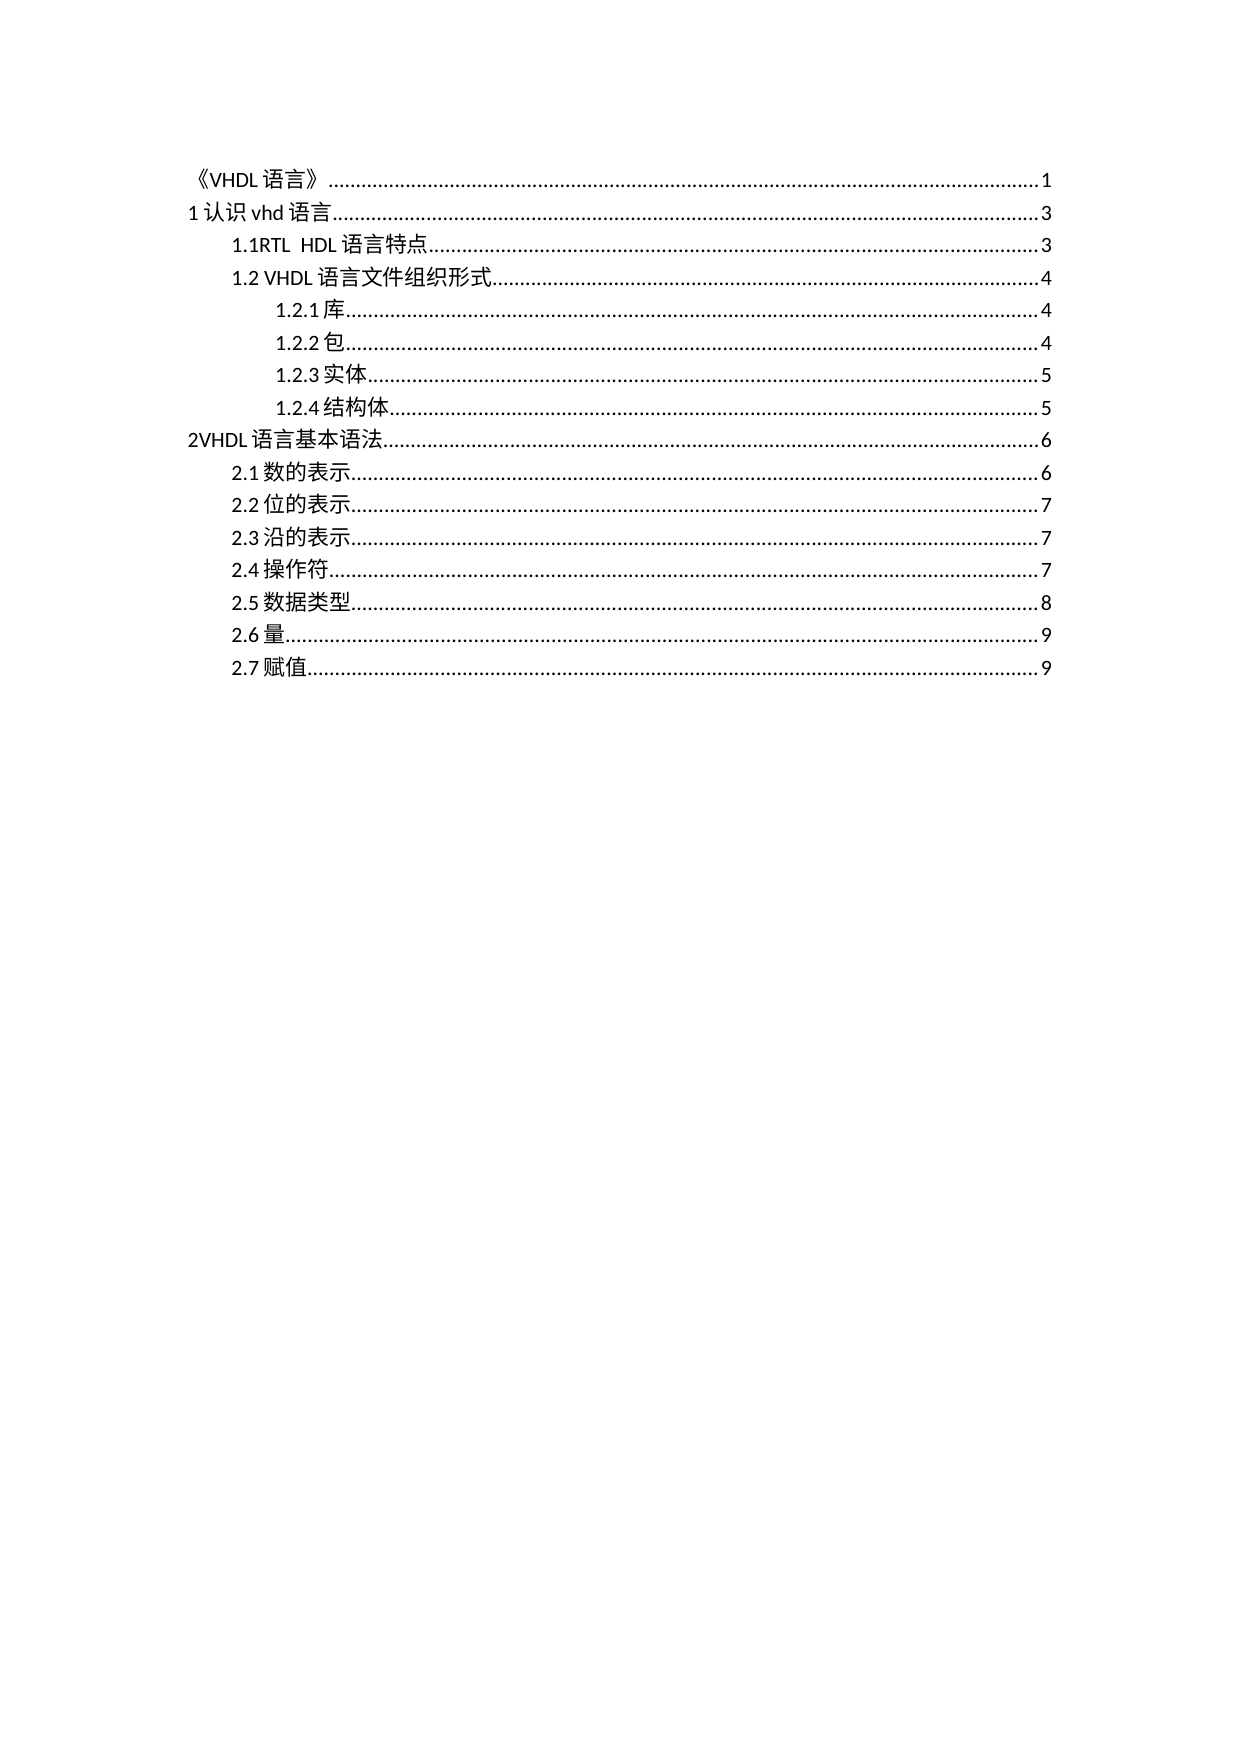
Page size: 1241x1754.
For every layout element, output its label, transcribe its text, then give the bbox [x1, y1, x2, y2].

text 2.1数的表示 6 [231, 454, 1053, 487]
text 2.7赋值 9 [231, 649, 1053, 682]
text 2.6量 9 [231, 617, 1053, 649]
text 《VHDL语言》 1 [187, 162, 1053, 194]
text 1认识vhd语言 3 [187, 194, 1053, 227]
text 1.2.4结构体 5 [275, 389, 1053, 422]
text 1.2.2包 4 [275, 324, 1053, 357]
text 1.2 VHDL语言文件组织形式 4 [231, 259, 1053, 292]
text 1.1RTL HDL语言特点 3 [231, 227, 1053, 259]
text 2.5数据类型 8 [231, 584, 1053, 617]
text 2VHDL语言基本语法 6 [187, 422, 1053, 454]
text 2.4操作符 7 [231, 552, 1053, 584]
text 2.3沿的表示 7 [231, 519, 1053, 552]
text 1.2.1库 4 [275, 292, 1053, 324]
text 2.2位的表示 7 [231, 487, 1053, 519]
text 1.2.3实体 5 [275, 357, 1053, 389]
